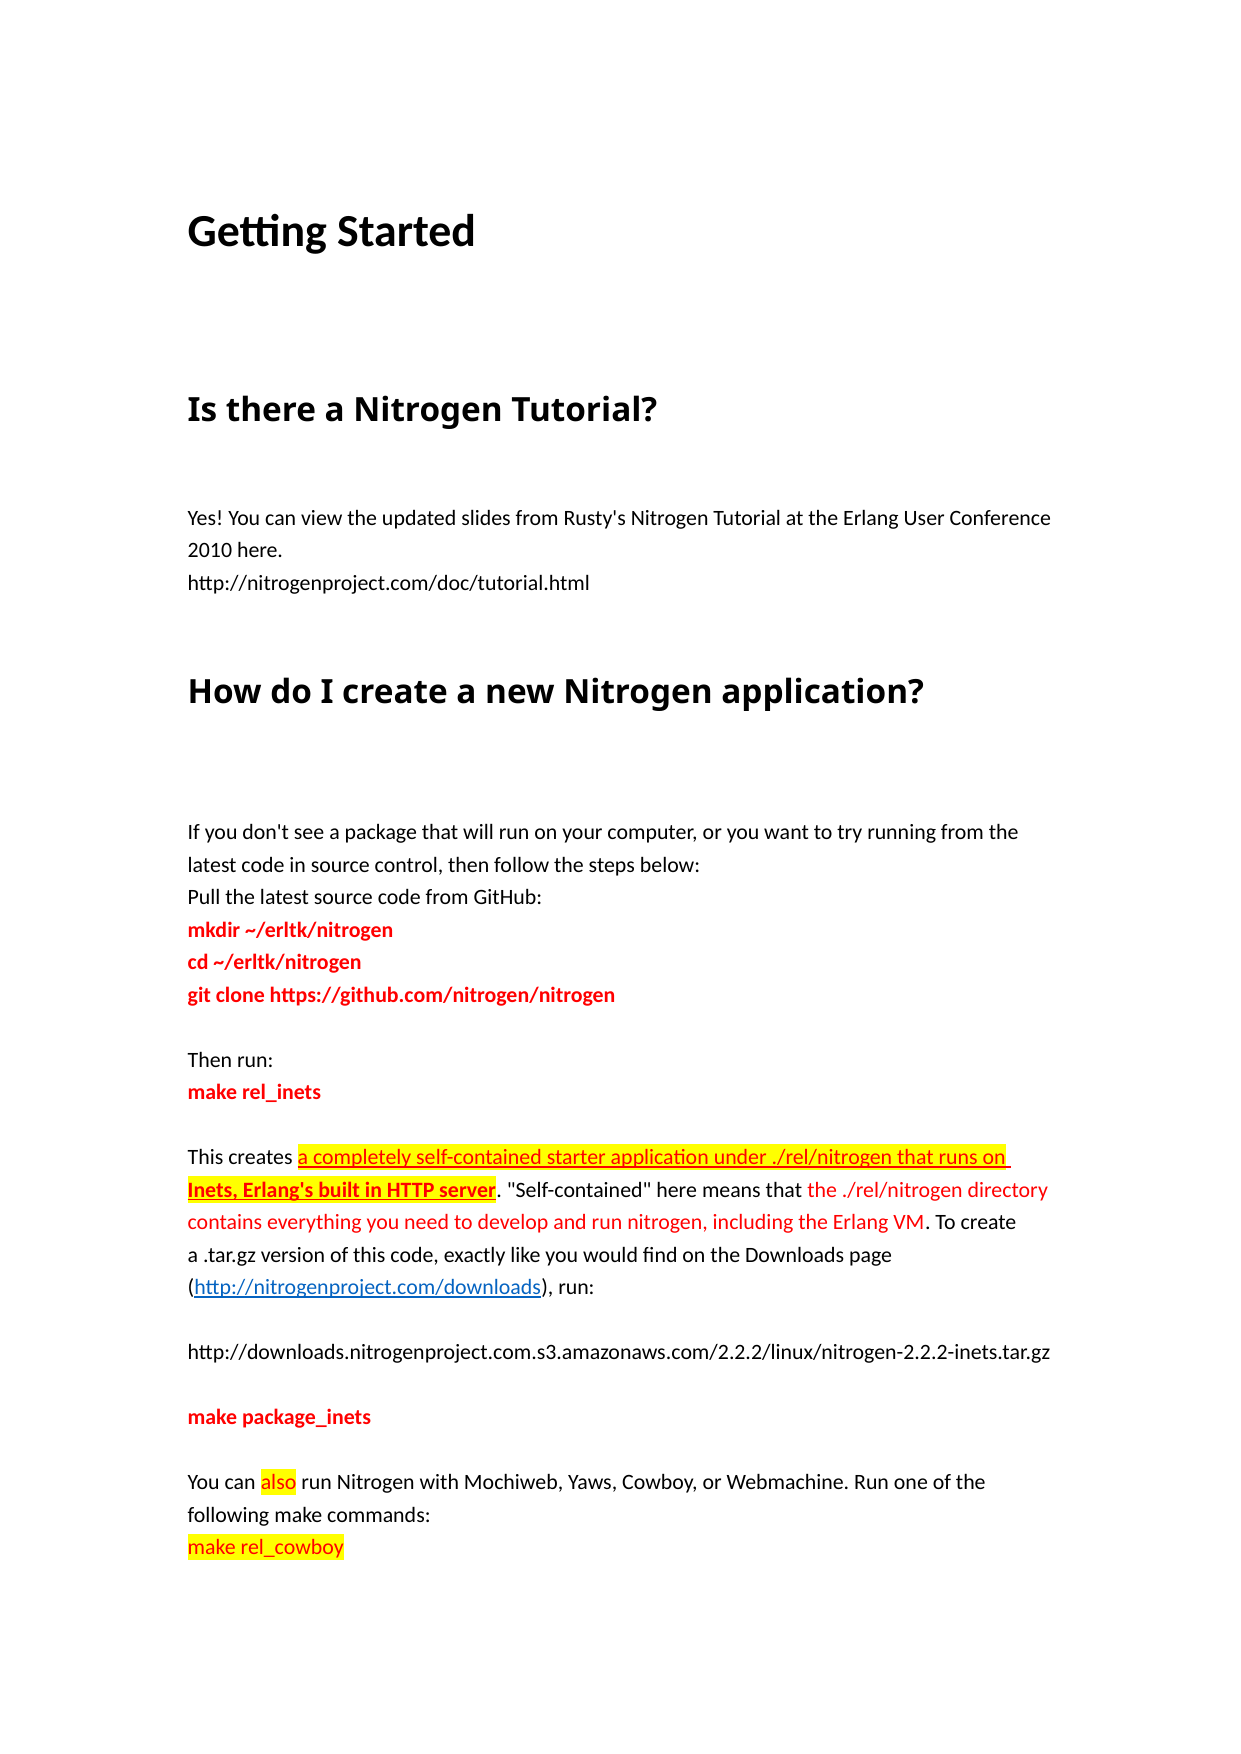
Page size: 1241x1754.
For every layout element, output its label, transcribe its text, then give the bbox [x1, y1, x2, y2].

text This creates a completely self-contained starter application under ./rel/nitrogen that runs on Inets, Erlang's built in HTTP server. "Self-contained" here means that the ./rel/nitrogen directory contains everything you need to develop and run nitrogen, including the Erlang VM. To create a .tar.gz version of this code, exactly like you would find on the Downloads page (http://nitrogenproject.com/downloads), run: [187, 1141, 1053, 1303]
text Yes! You can view the updated slides from Rusty's Nitrogen Tutorial at the Erlang User Conference 2010 here. [187, 501, 1053, 566]
text git clone https://github.com/nitrogen/nitrogen [187, 978, 1053, 1011]
text Then run: [187, 1043, 1053, 1076]
text http://nitrogenproject.com/doc/tutorial.html [187, 566, 1053, 598]
text http://downloads.nitrogenproject.com.s3.amazonaws.com/2.2.2/linux/nitrogen-2.2.2-inets.tar.gz [187, 1336, 1053, 1368]
text make rel_cowboy [187, 1531, 1053, 1563]
text If you don't see a package that will run on your computer, or you want to try running from the latest code in source control, then follow the steps below: [187, 816, 1053, 881]
subtitle How do I create a new Nitrogen application? [187, 658, 1053, 723]
text make rel_inets [187, 1076, 1053, 1108]
text You can also run Nitrogen with Mochiweb, Yaws, Cowboy, or Webmachine. Run one of the following make commands: [187, 1466, 1053, 1531]
subtitle Is there a Nitrogen Tutorial? [187, 376, 1053, 441]
text Pull the latest source code from GitHub: [187, 881, 1053, 913]
subtitle Getting Started [187, 197, 1053, 262]
text mkdir ~/erltk/nitrogen [187, 913, 1053, 946]
text make package_inets [187, 1401, 1053, 1433]
text cd ~/erltk/nitrogen [187, 946, 1053, 978]
